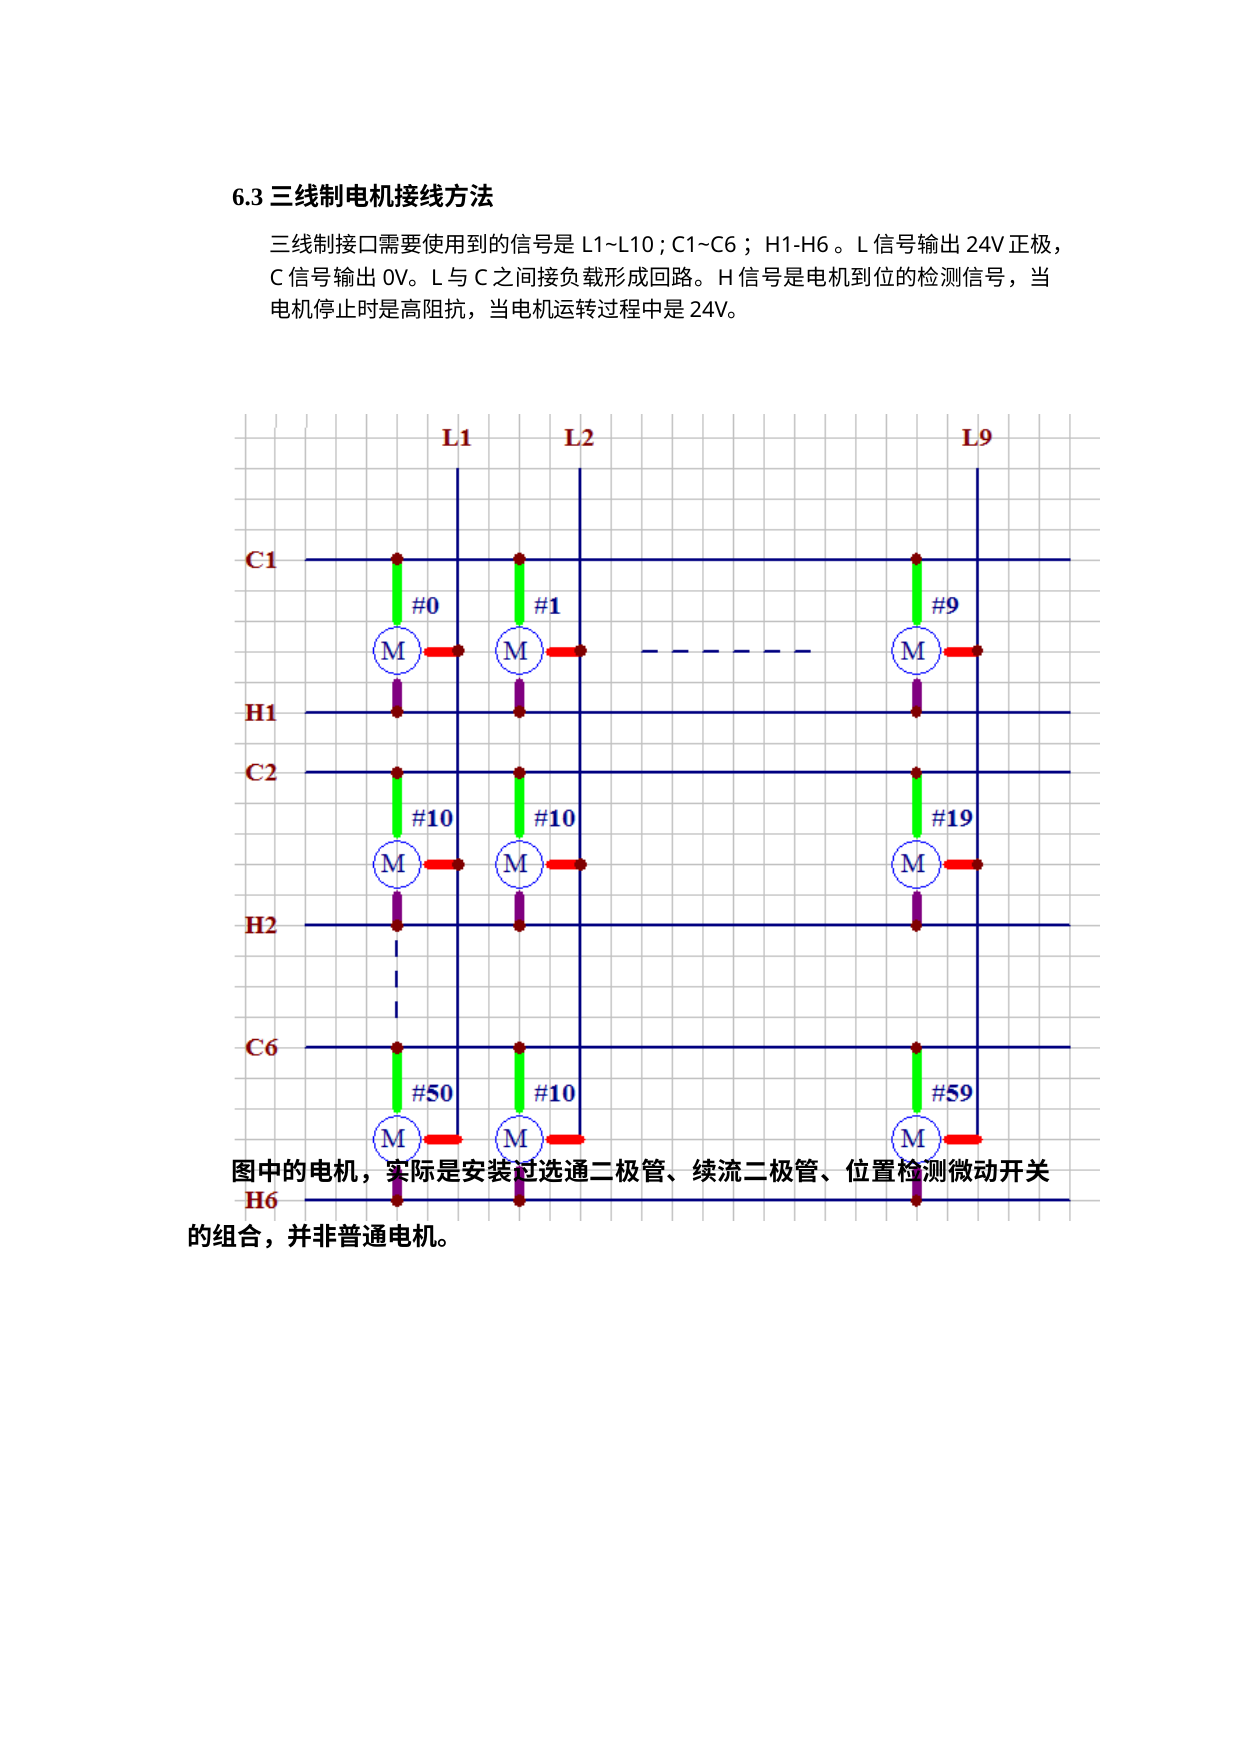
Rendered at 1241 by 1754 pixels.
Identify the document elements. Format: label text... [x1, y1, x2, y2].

text 三线制接口需要使用到的信号是L1~L10 ; C1~C6 ；H1-H6 。L 信号输出24V正极，C信号输出0V。L与C之间接负载形成回路。H信号是电机到位的检测信号，当电机停止时是高阻抗，当电机运转过程中是24V。 [269, 227, 1053, 324]
list 三线制电机接线方法 [232, 162, 1053, 227]
picture [234, 414, 1100, 1221]
text 图中的电机，实际是安装过选通二极管、续流二极管、位置检测微动开关的组合，并非普通电机。 [187, 1137, 1053, 1267]
